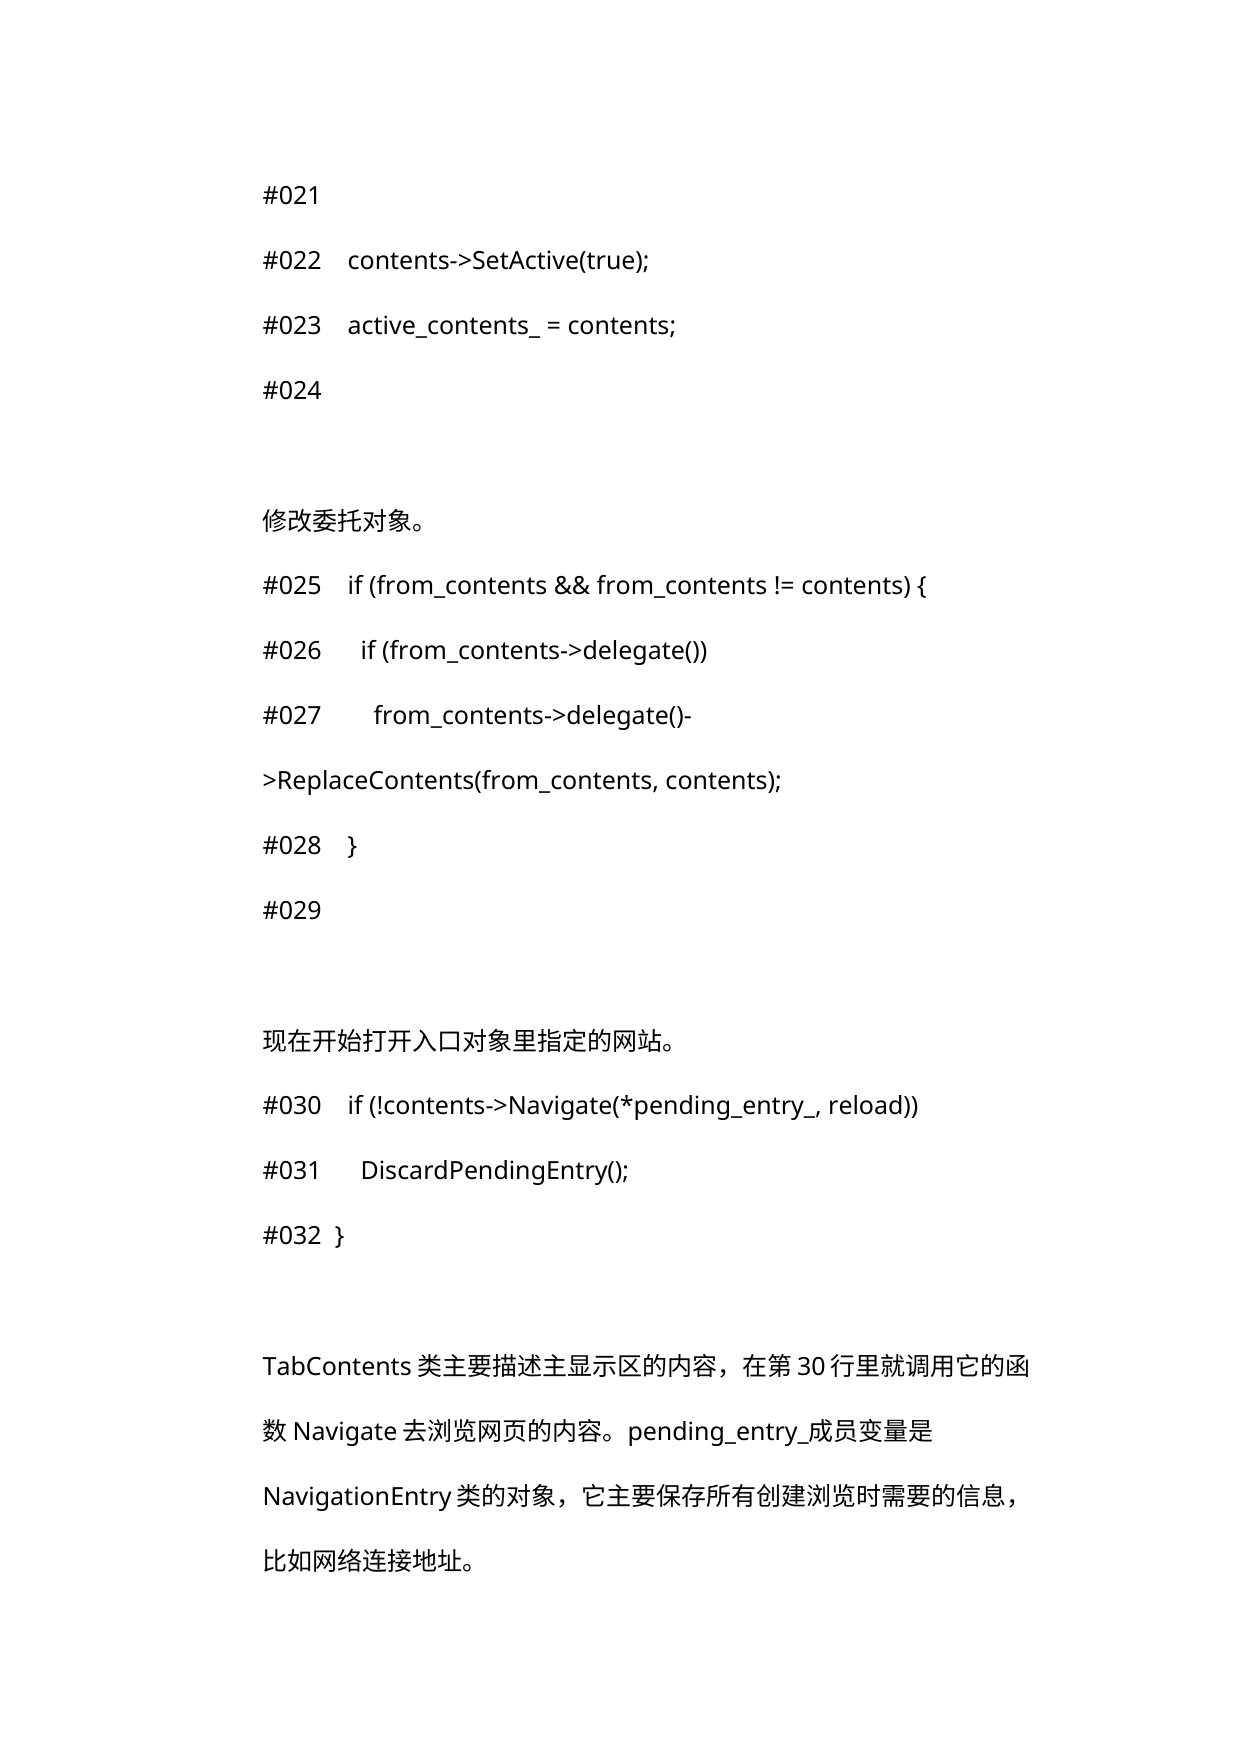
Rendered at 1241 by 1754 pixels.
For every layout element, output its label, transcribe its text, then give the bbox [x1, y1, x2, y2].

text 现在开始打开入口对象里指定的网站。 [262, 1007, 1053, 1072]
text #022 contents->SetActive(true); [262, 227, 1053, 292]
text #023 active_contents_ = contents; [262, 292, 1053, 357]
text #028 } [262, 812, 1053, 877]
text #030 if (!contents->Navigate(*pending_entry_, reload)) [262, 1072, 1053, 1137]
text #026 if (from_contents->delegate()) [262, 617, 1053, 682]
text TabContents类主要描述主显示区的内容，在第30行里就调用它的函数Navigate去浏览网页的内容。pending_entry_成员变量是NavigationEntry类的对象，它主要保存所有创建浏览时需要的信息，比如网络连接地址。 [262, 1332, 1053, 1592]
text 修改委托对象。 [262, 487, 1053, 552]
text #029 [262, 877, 1053, 942]
text #032 } [262, 1202, 1053, 1267]
text #027 from_contents->delegate()->ReplaceContents(from_contents, contents); [262, 682, 1053, 812]
text #024 [262, 357, 1053, 422]
text #021 [262, 162, 1053, 227]
text #025 if (from_contents && from_contents != contents) { [262, 552, 1053, 617]
text #031 DiscardPendingEntry(); [262, 1137, 1053, 1202]
